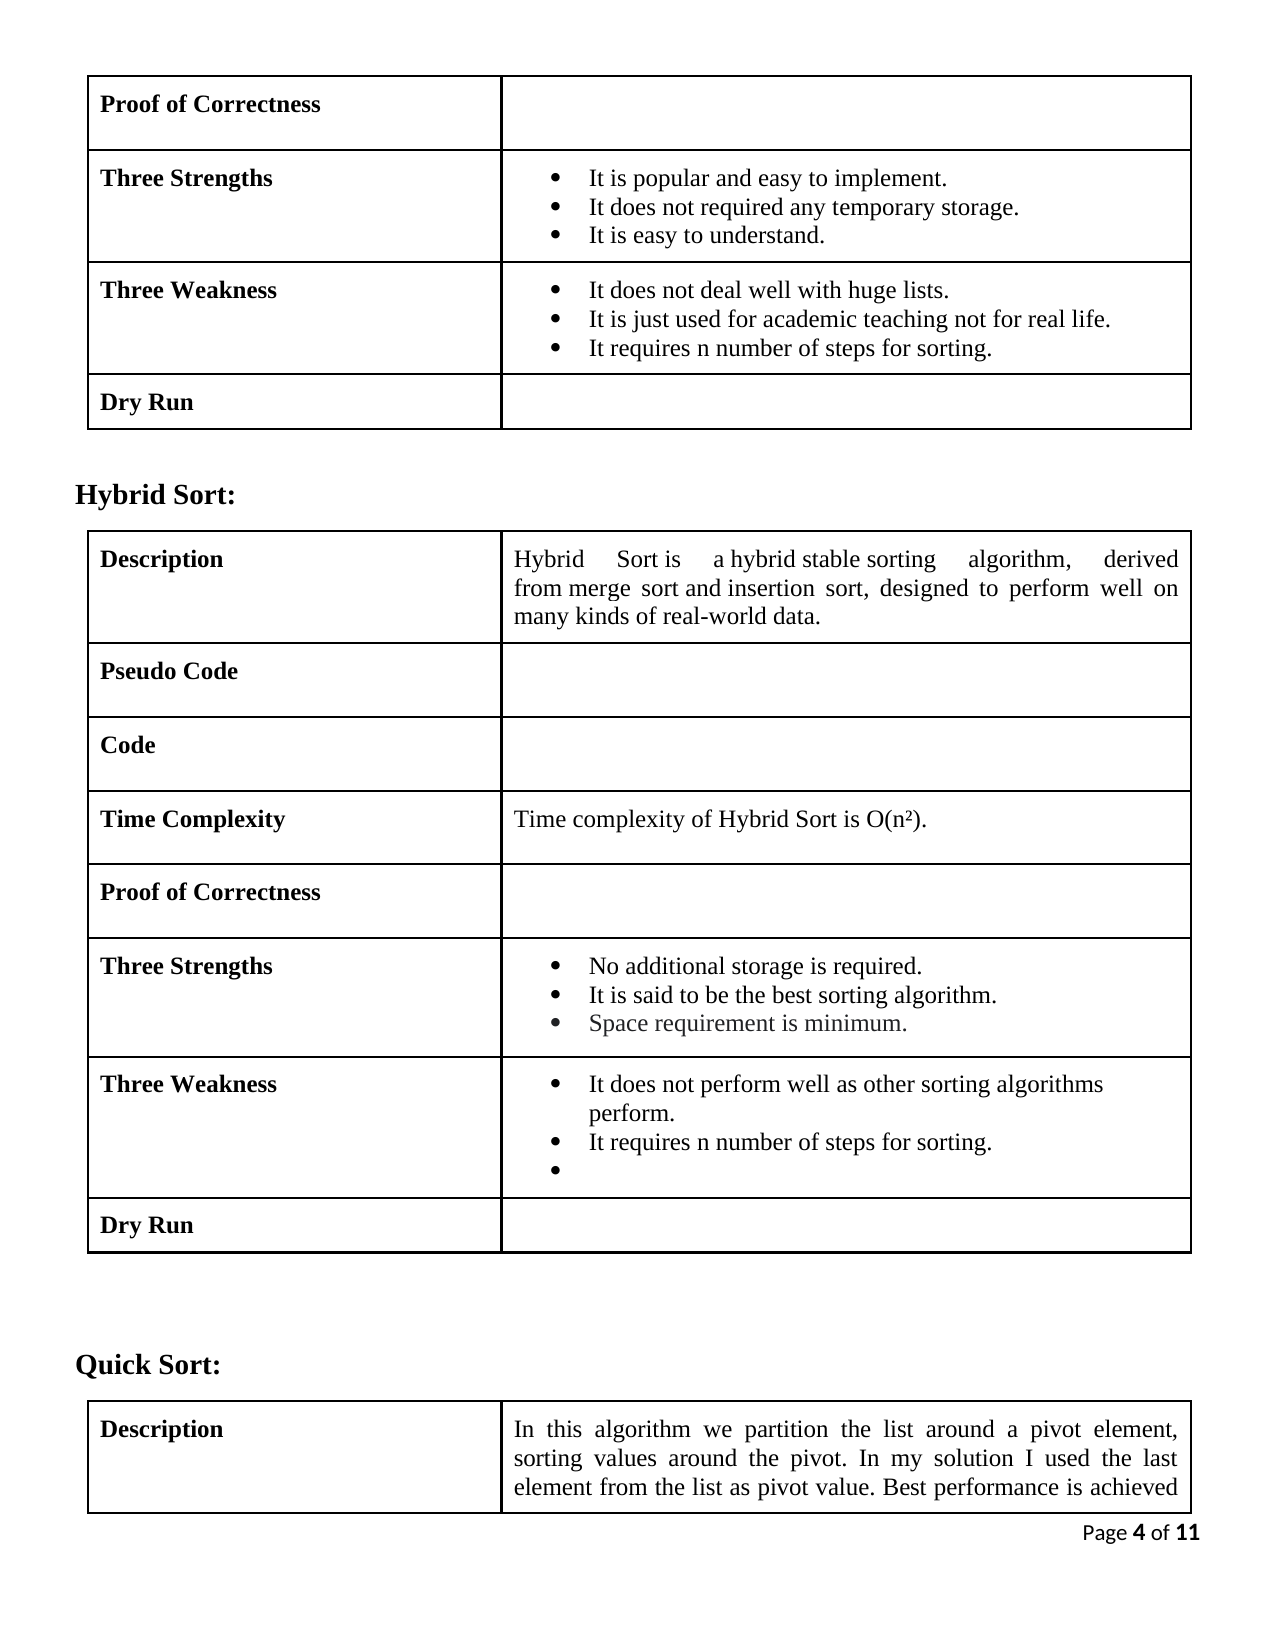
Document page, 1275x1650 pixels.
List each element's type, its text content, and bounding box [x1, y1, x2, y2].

table_header Description [89, 1402, 500, 1512]
table_cell [503, 865, 1190, 937]
table_cell It is popular and easy to implement. It does not required any temporary storage. It is easy to understand. [503, 151, 1190, 261]
table_cell No additional storage is required. It is said to be the best sorting algorithm. Space requirement is minimum. [503, 939, 1190, 1056]
table_cell [503, 718, 1190, 790]
table_cell [503, 1199, 1190, 1251]
table_cell Pseudo Code [89, 644, 500, 716]
table_cell Time complexity of Hybrid Sort is O(n²). [503, 792, 1190, 863]
table_cell Time Complexity [89, 792, 500, 863]
table_cell Proof of Correctness [89, 77, 500, 149]
table_cell [503, 375, 1190, 428]
table_cell Three Strengths [89, 939, 500, 1056]
table_cell Three Strengths [89, 151, 500, 261]
table_cell It does not perform well as other sorting algorithms perform. It requires n number of steps for sorting. [503, 1058, 1190, 1197]
text Hybrid Sort: [75, 477, 1200, 511]
text Quick Sort: [75, 1347, 1200, 1381]
table_cell Dry Run [89, 1199, 500, 1251]
table_cell Dry Run [89, 375, 500, 428]
table_cell Code [89, 718, 500, 790]
table_cell [503, 644, 1190, 716]
table_cell It does not deal well with huge lists. It is just used for academic teaching not for real life. It requires n number of steps for sorting. [503, 263, 1190, 373]
table_cell Three Weakness [89, 1058, 500, 1197]
table_header Description [89, 532, 500, 642]
table_header Hybrid Sort is a hybrid stable sorting algorithm, derived from merge sort and insertion sort, designed to perform well on many kinds of real-world data. [503, 532, 1190, 642]
table_cell [503, 77, 1190, 149]
table_cell Proof of Correctness [89, 865, 500, 937]
table_cell Three Weakness [89, 263, 500, 373]
